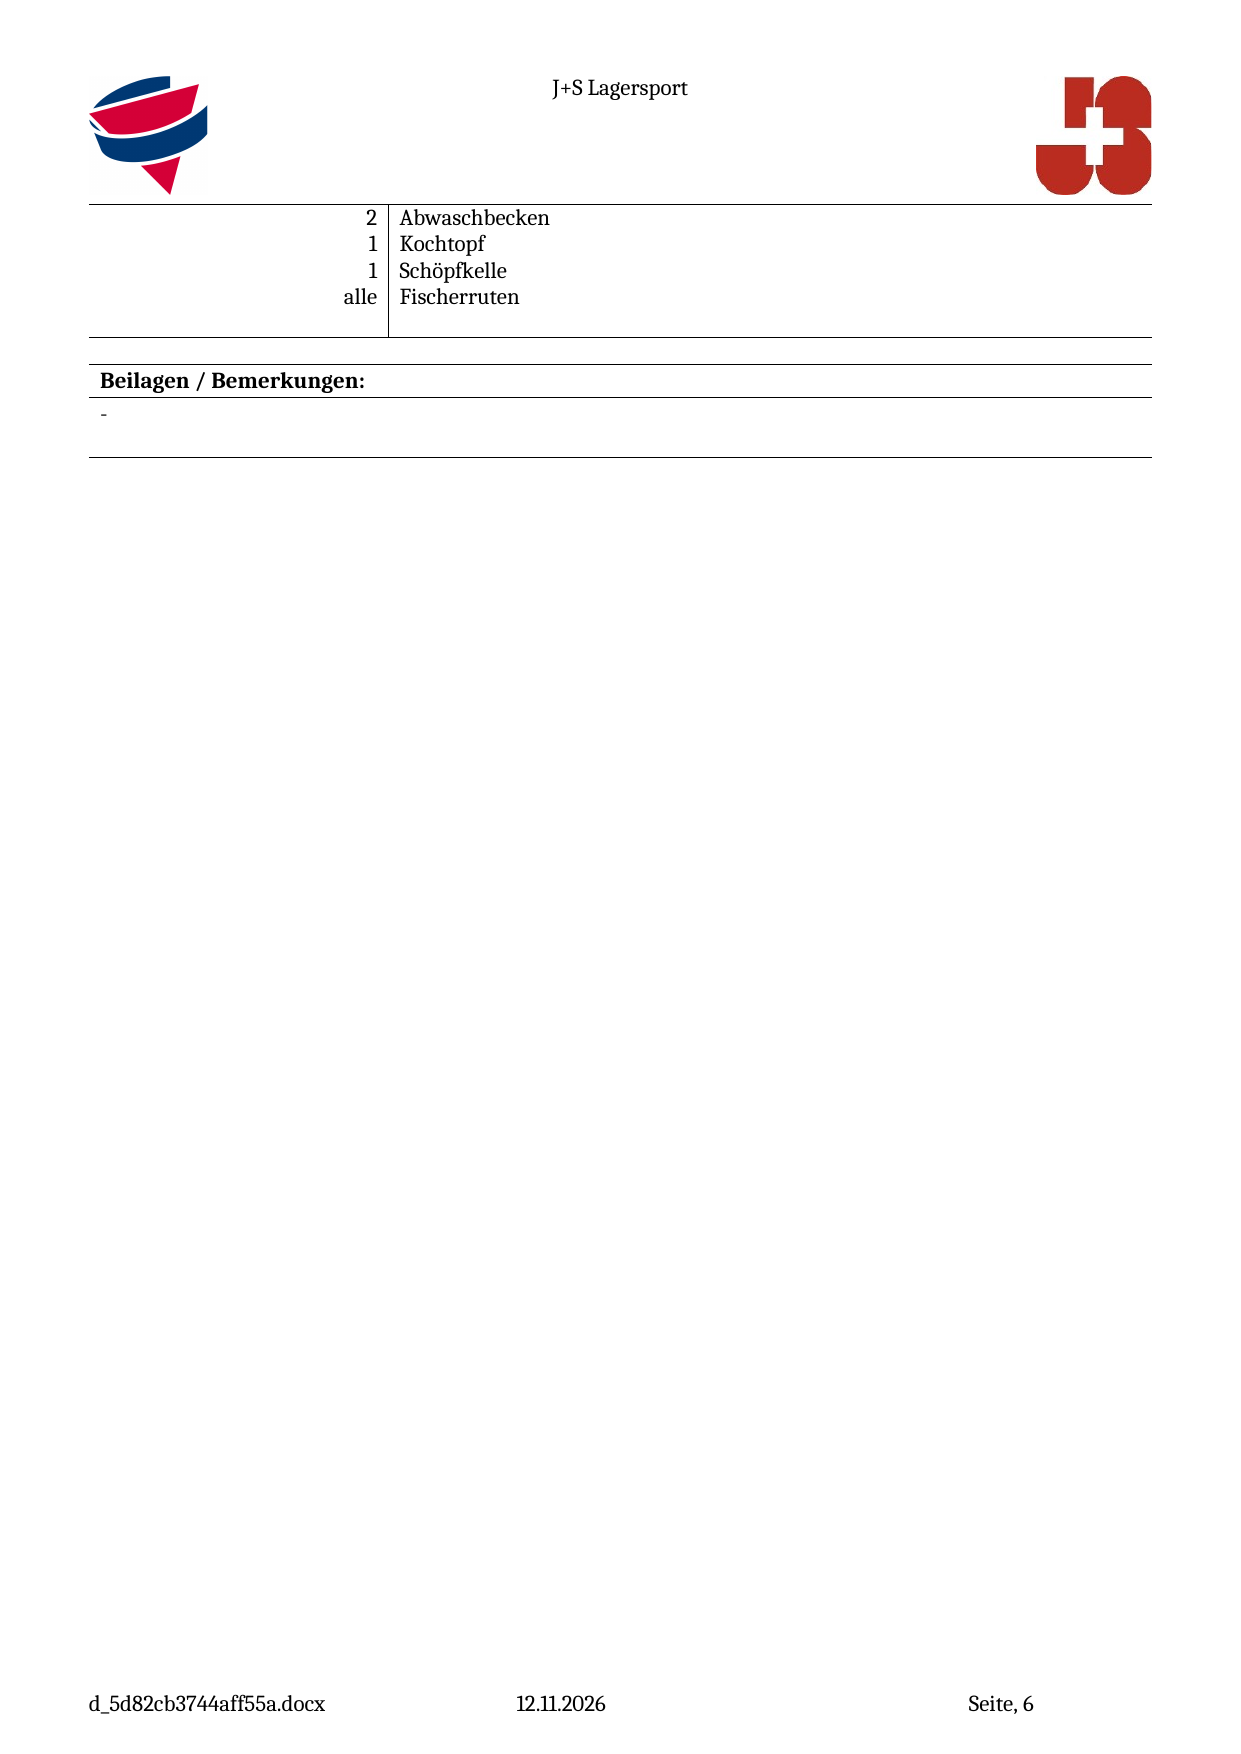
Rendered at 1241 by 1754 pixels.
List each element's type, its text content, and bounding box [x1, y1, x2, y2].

table_header Beilagen / Bemerkungen: [89, 365, 1152, 397]
table_cell - [89, 398, 1152, 457]
table_cell 1 1 1 80 5 1 Rolle alle 10 4 Sorten genügend 1 2 2 4 2 1 8 2 1 1 alle [89, 205, 388, 337]
picture [88, 76, 208, 195]
picture [1036, 76, 1152, 195]
